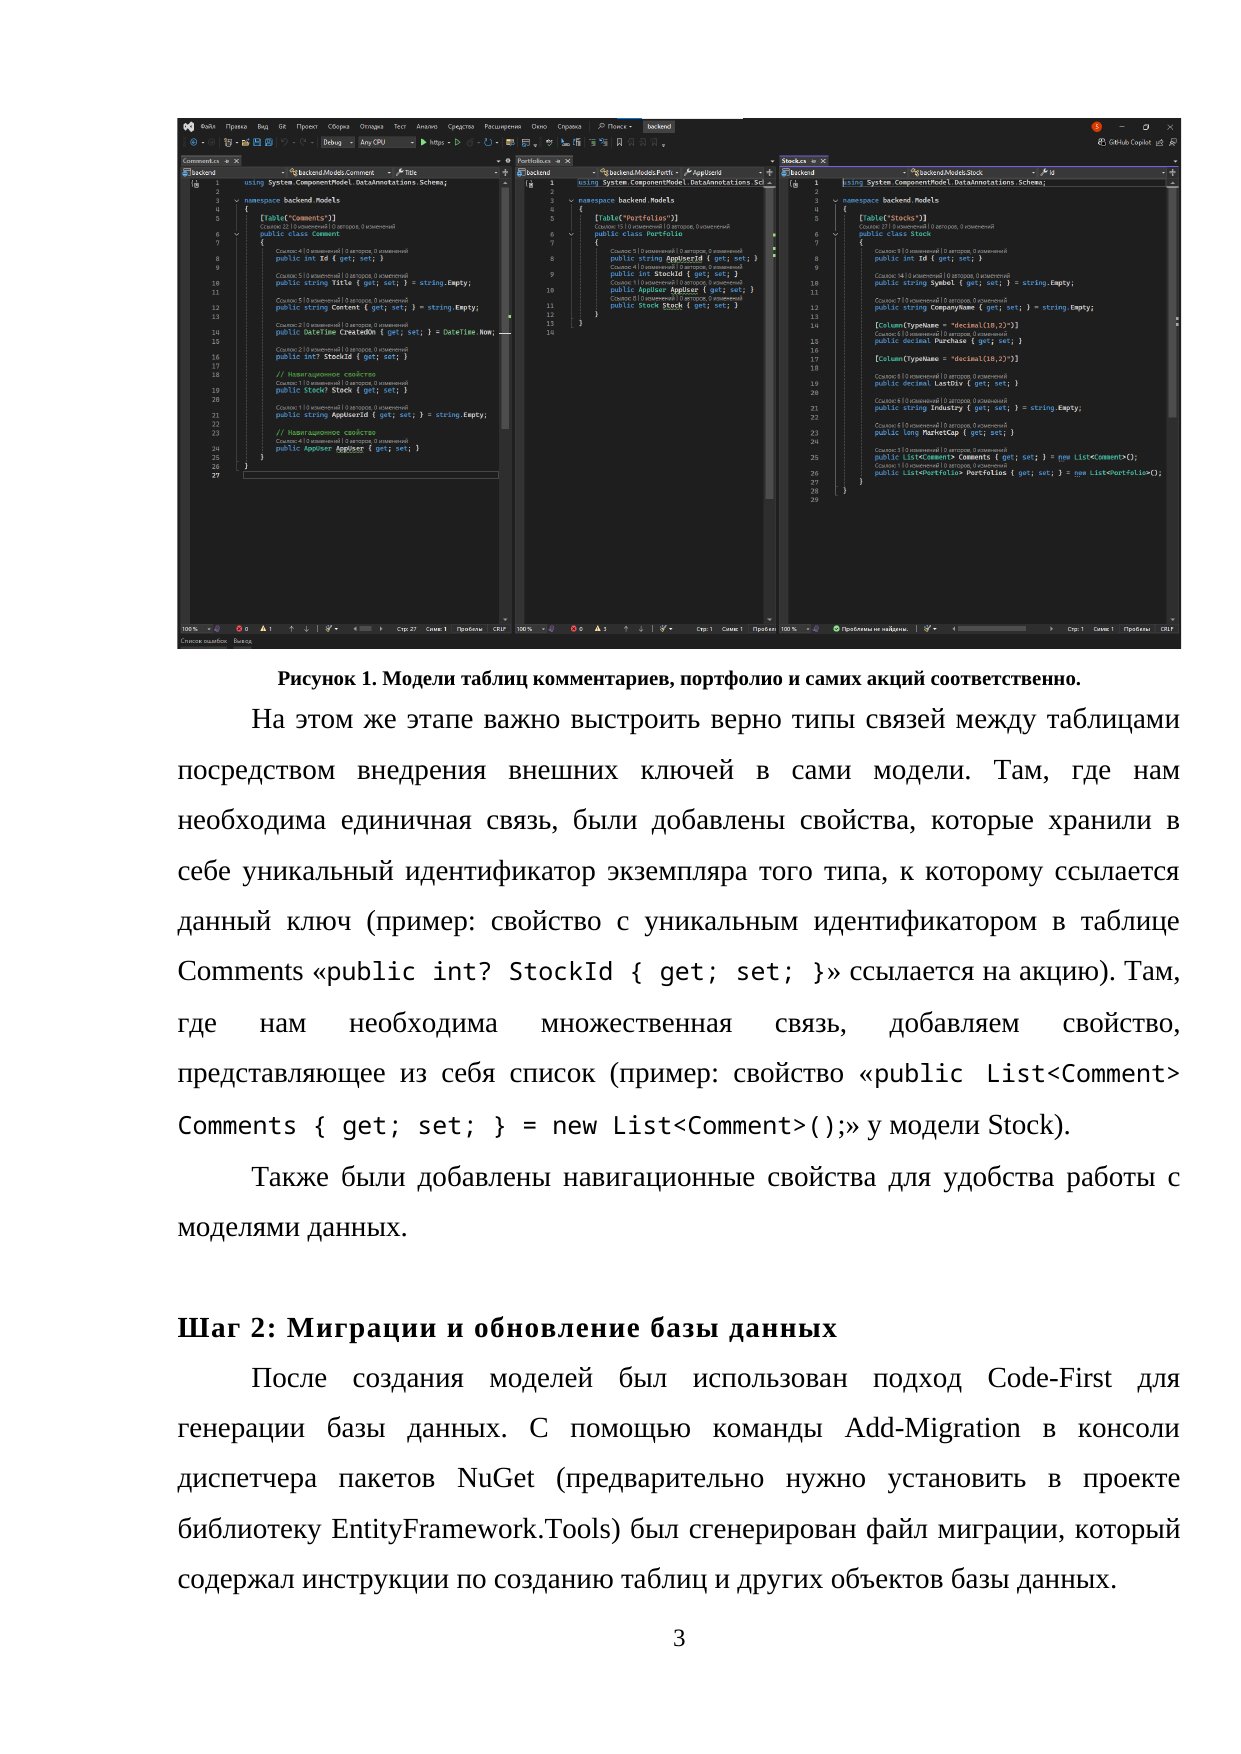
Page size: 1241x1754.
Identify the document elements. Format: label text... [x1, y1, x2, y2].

text На этом же этапе важно выстроить верно типы связей между таблицами посредством внедрения внешних ключей в сами модели. Там, где нам необходима единичная связь, были добавлены свойства, которые хранили в себе уникальный идентификатор экземпляра того типа, к которому ссылается данный ключ (пример: свойство с уникальным идентификатором в таблице Comments «public int? StockId { get; set; }» ссылается на акцию). Там, где нам необходима множественная связь, добавляем свойство, представляющее из себя список (пример: свойство «public List<Comment> Comments { get; set; } = new List<Comment>();» у модели Stock). [177, 702, 1181, 1141]
picture [177, 118, 1182, 649]
text После создания моделей был использован подход Code-First для генерации базы данных. С помощью команды Add-Migration в консоли диспетчера пакетов NuGet (предварительно нужно установить в проекте библиотеку EntityFramework.Tools) был сгенерирован файл миграции, который содержал инструкции по созданию таблиц и других объектов базы данных. [177, 1360, 1181, 1595]
text Рисунок 1. Модели таблиц комментариев, портфолио и самих акций соответственно. [177, 666, 1181, 690]
text Шаг 2: Миграции и обновление базы данных [177, 1310, 1181, 1343]
text Также были добавлены навигационные свойства для удобства работы с моделями данных. [177, 1159, 1181, 1243]
